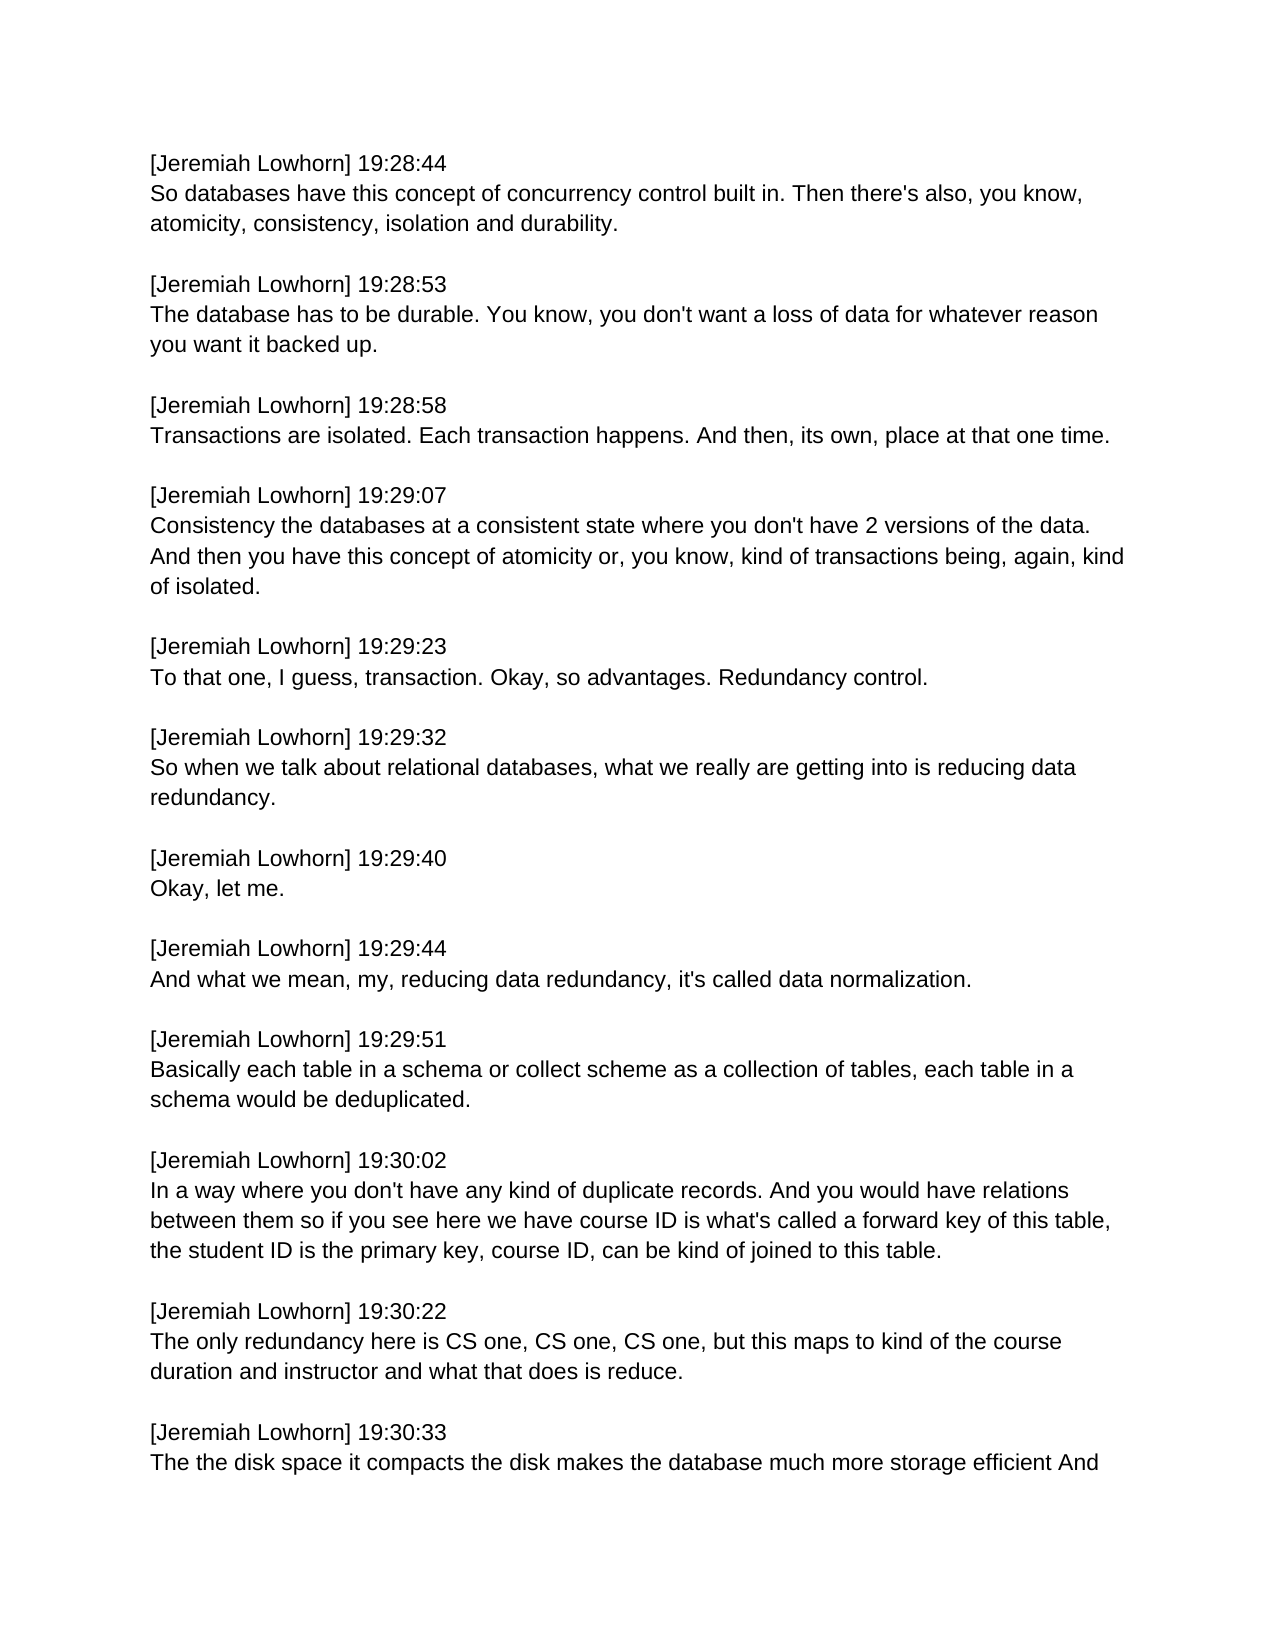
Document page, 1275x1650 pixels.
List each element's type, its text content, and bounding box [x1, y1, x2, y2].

text [Jeremiah Lowhorn] 19:29:32 [150, 724, 1125, 750]
text [Jeremiah Lowhorn] 19:29:23 [150, 633, 1125, 660]
text [Jeremiah Lowhorn] 19:29:40 [150, 845, 1125, 871]
text [Jeremiah Lowhorn] 19:30:33 [150, 1419, 1125, 1445]
text In a way where you don't have any kind of duplicate records. And you would have relations between them so if you see here we have course ID is what's called a forward key of this table, the student ID is the primary key, course ID, can be kind of joined to this table. [150, 1177, 1125, 1264]
text [Jeremiah Lowhorn] 19:28:58 [150, 392, 1125, 418]
text [Jeremiah Lowhorn] 19:30:02 [150, 1147, 1125, 1173]
text Transactions are isolated. Each transaction happens. And then, its own, place at that one time. [150, 422, 1125, 448]
text [Jeremiah Lowhorn] 19:29:44 [150, 935, 1125, 962]
text [Jeremiah Lowhorn] 19:28:44 [150, 150, 1125, 176]
text And what we mean, my, reducing data redundancy, it's called data normalization. [150, 966, 1125, 992]
text Basically each table in a schema or collect scheme as a collection of tables, each table in a schema would be deduplicated. [150, 1056, 1125, 1113]
text The database has to be durable. You know, you don't want a loss of data for whatever reason you want it backed up. [150, 301, 1125, 358]
text [Jeremiah Lowhorn] 19:28:53 [150, 271, 1125, 297]
text Okay, let me. [150, 875, 1125, 901]
text [Jeremiah Lowhorn] 19:29:07 [150, 482, 1125, 509]
text So when we talk about relational databases, what we really are getting into is reducing data redundancy. [150, 754, 1125, 811]
text [Jeremiah Lowhorn] 19:29:51 [150, 1026, 1125, 1052]
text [150, 1449, 1125, 1475]
text Consistency the databases at a consistent state where you don't have 2 versions of the data. And then you have this concept of atomicity or, you know, kind of transactions being, again, kind of isolated. [150, 512, 1125, 599]
text So databases have this concept of concurrency control built in. Then there's also, you know, atomicity, consistency, isolation and durability. [150, 180, 1125, 237]
text [Jeremiah Lowhorn] 19:30:22 [150, 1298, 1125, 1324]
text The only redundancy here is CS one, CS one, CS one, but this maps to kind of the course duration and instructor and what that does is reduce. [150, 1328, 1125, 1385]
text To that one, I guess, transaction. Okay, so advantages. Redundancy control. [150, 663, 1125, 690]
